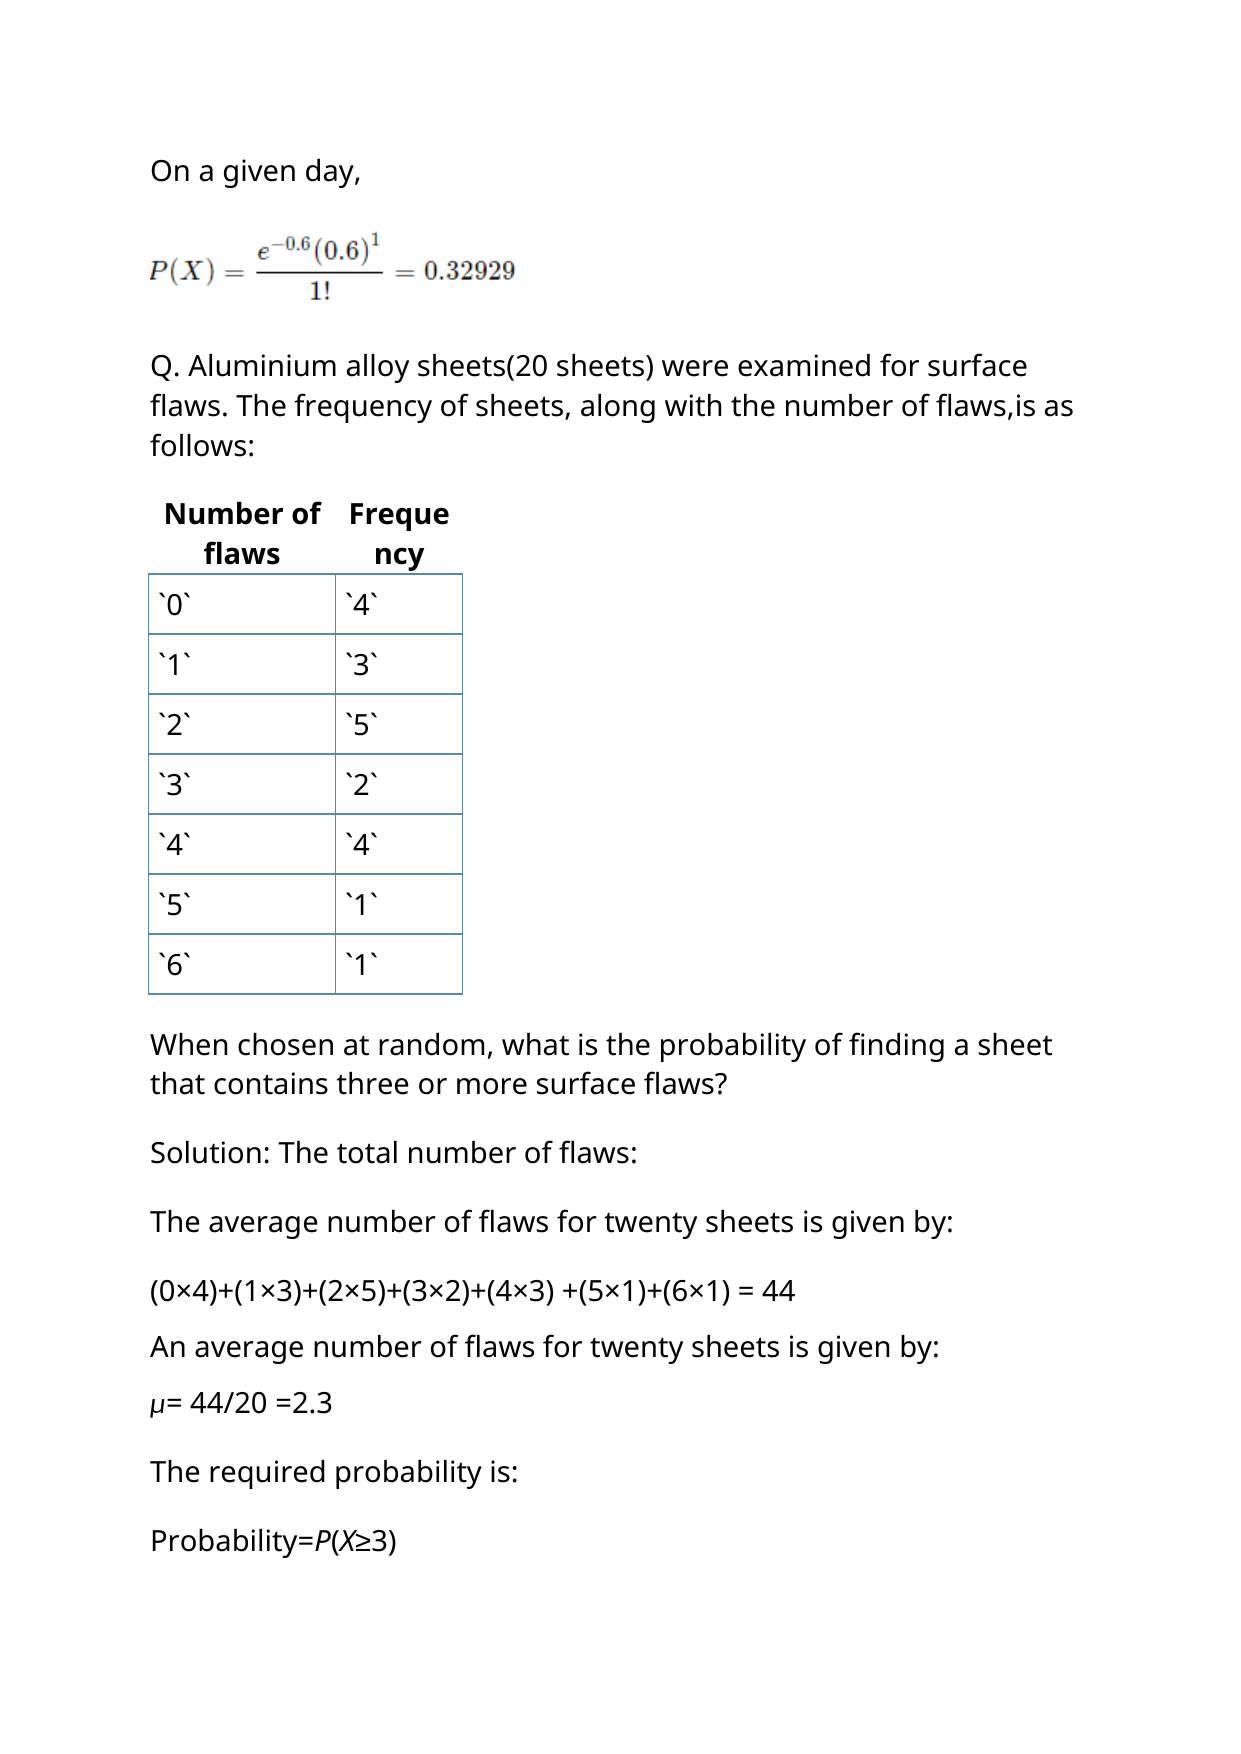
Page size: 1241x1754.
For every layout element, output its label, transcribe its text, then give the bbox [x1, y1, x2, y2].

table_cell `1` [149, 635, 335, 693]
table_cell `5` [149, 875, 335, 933]
table_header Number of flaws [149, 494, 335, 573]
text Solution: The total number of flaws: [150, 1132, 1090, 1172]
text The average number of flaws for twenty sheets is given by: [150, 1201, 1090, 1241]
text Probability=P(X≥3) [150, 1520, 1090, 1560]
table_cell `6` [149, 935, 335, 993]
table_cell `2` [336, 755, 462, 813]
picture [150, 218, 531, 317]
table_cell `3` [149, 755, 335, 813]
text Q. Aluminium alloy sheets(20 sheets) were examined for surface flaws. The frequency of sheets, along with the number of flaws,is as follows: [150, 345, 1090, 464]
table_cell `3` [336, 635, 462, 693]
text When chosen at random, what is the probability of finding a sheet that contains three or more surface flaws? [150, 1024, 1090, 1103]
text (0×4)+(1×3)+(2×5)+(3×2)+(4×3) +(5×1)+(6×1) = 44 [150, 1270, 1090, 1310]
table_cell `4` [149, 815, 335, 873]
table_cell `2` [149, 695, 335, 753]
table_cell `4` [336, 575, 462, 633]
text An average number of flaws for twenty sheets is given by: [150, 1326, 1090, 1366]
table_header Frequency [335, 494, 462, 573]
table_cell `1` [336, 875, 462, 933]
text μ= 44/20 ​=2.3 [150, 1383, 1090, 1422]
table_cell `1` [336, 935, 462, 993]
text On a given day, [150, 150, 1090, 190]
table_cell `0` [149, 575, 335, 633]
table_cell `4` [336, 815, 462, 873]
text The required probability is: [150, 1452, 1090, 1491]
table_cell `5` [336, 695, 462, 753]
